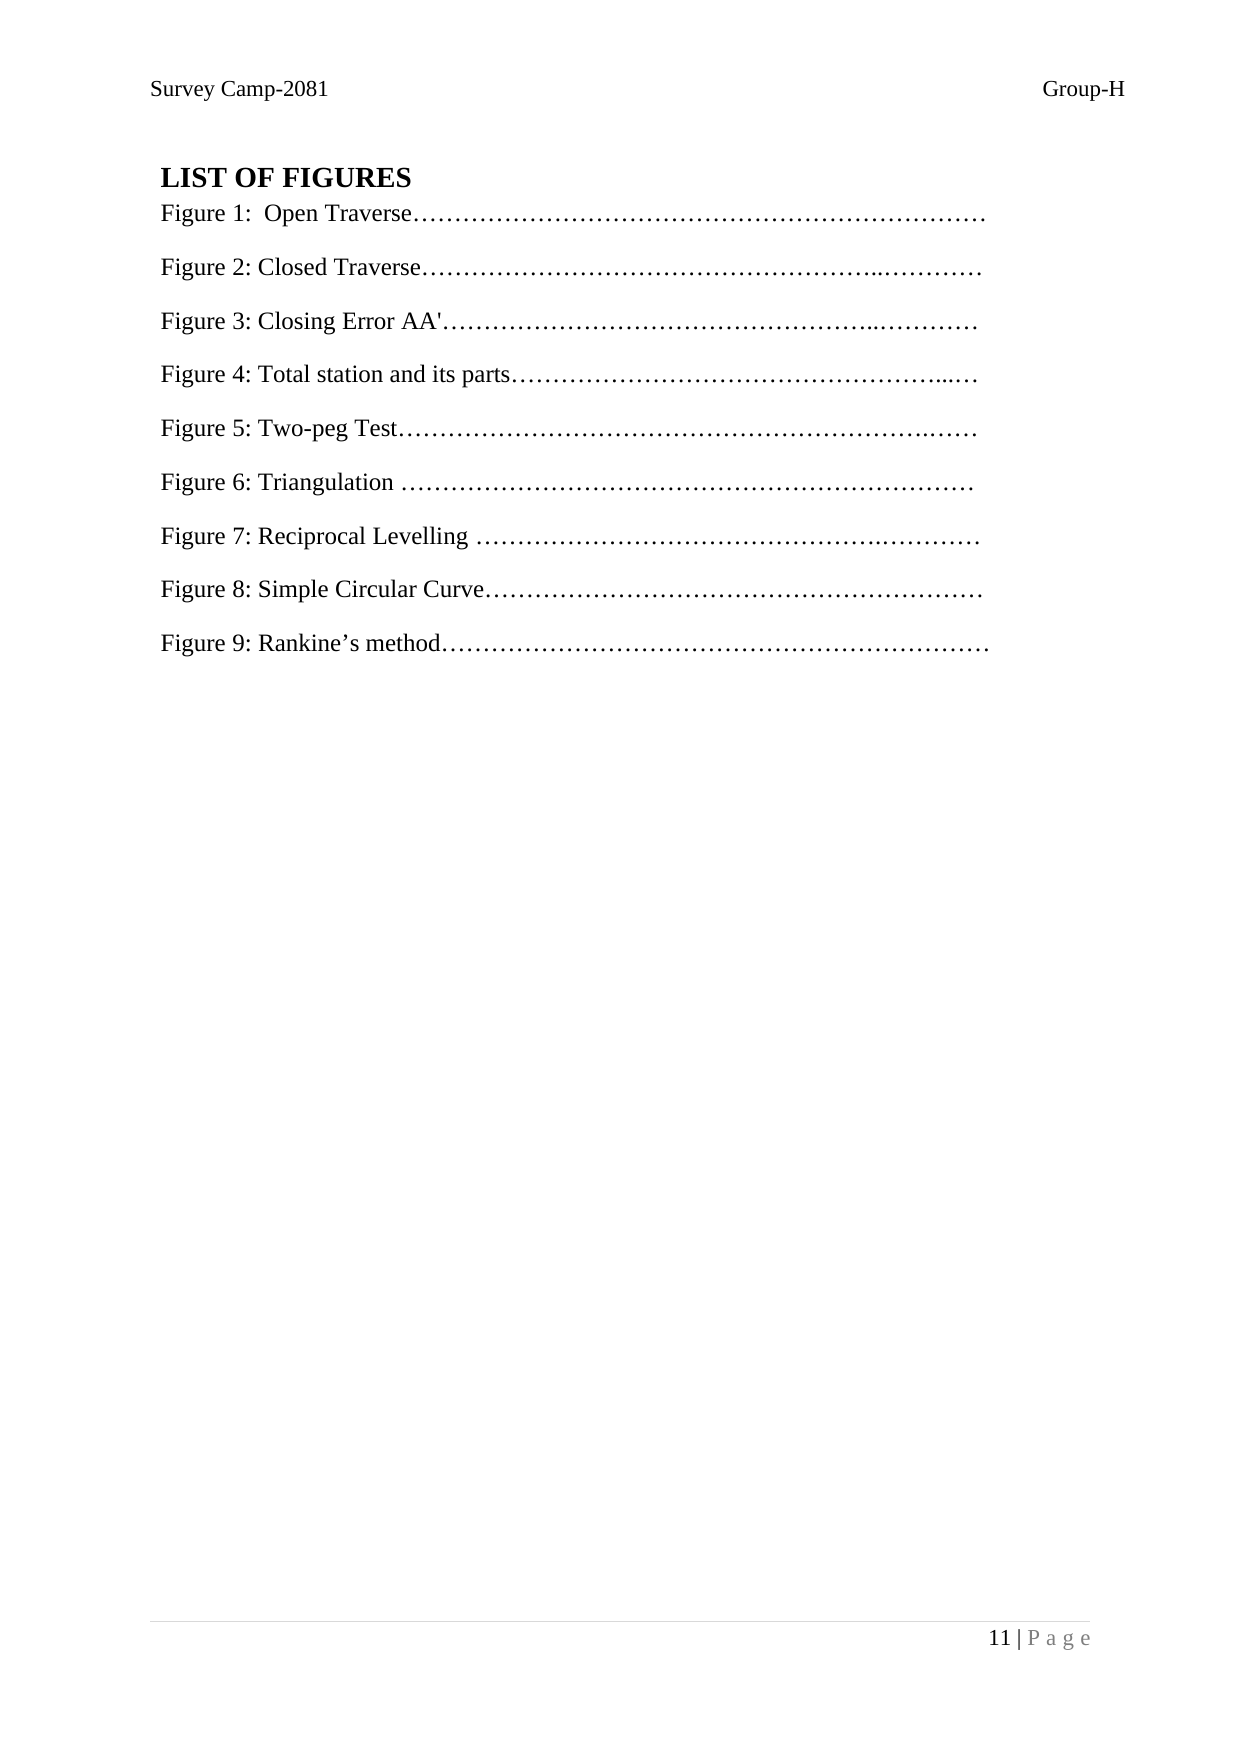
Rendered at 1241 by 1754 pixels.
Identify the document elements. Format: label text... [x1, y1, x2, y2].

text Figure 8: Simple Circular Curve…………………………………………………… [160, 574, 1090, 603]
text Figure 7: Reciprocal Levelling ………………………………………….………… [160, 521, 1090, 549]
text Figure 3: Closing Error AA'……………………………………………..………… [160, 306, 1090, 334]
text Figure 6: Triangulation …………………………………………………………… [160, 467, 1090, 496]
text Figure 2: Closed Traverse………………………………………………..………… [160, 252, 1090, 281]
text Figure 5: Two-peg Test……………………………………………………….…… [160, 413, 1090, 442]
text Figure 4: Total station and its parts……………………………………………...… [160, 359, 1090, 388]
text Figure 9: Rankine’s method………………………………………………………… [160, 628, 1090, 657]
text Figure 1: Open Traverse…………………………………………………………… [160, 198, 1090, 227]
subtitle LIST OF FIGURES [160, 160, 1090, 194]
